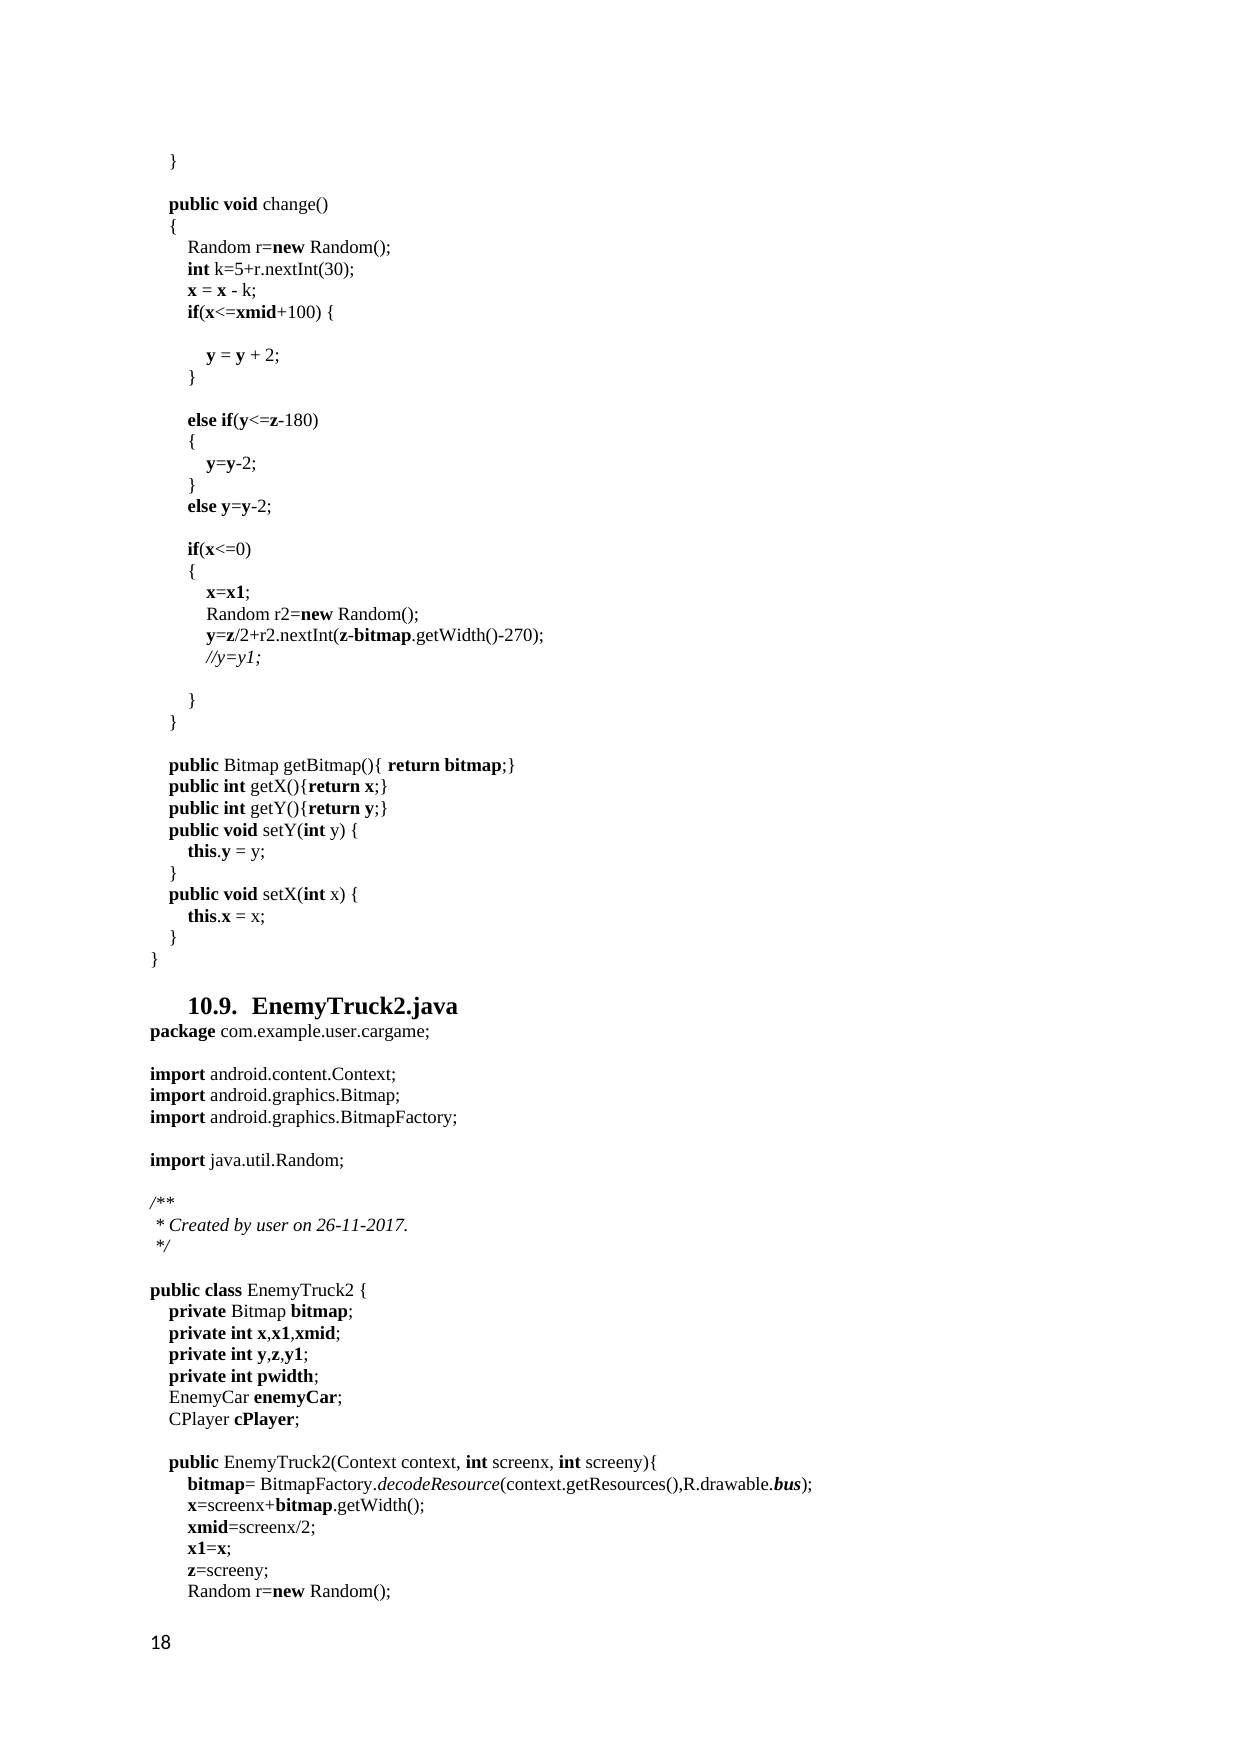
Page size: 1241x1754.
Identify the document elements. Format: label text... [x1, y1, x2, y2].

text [150, 150, 1090, 969]
list EnemyTruck2.java [187, 991, 1090, 1020]
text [150, 1020, 1090, 1602]
